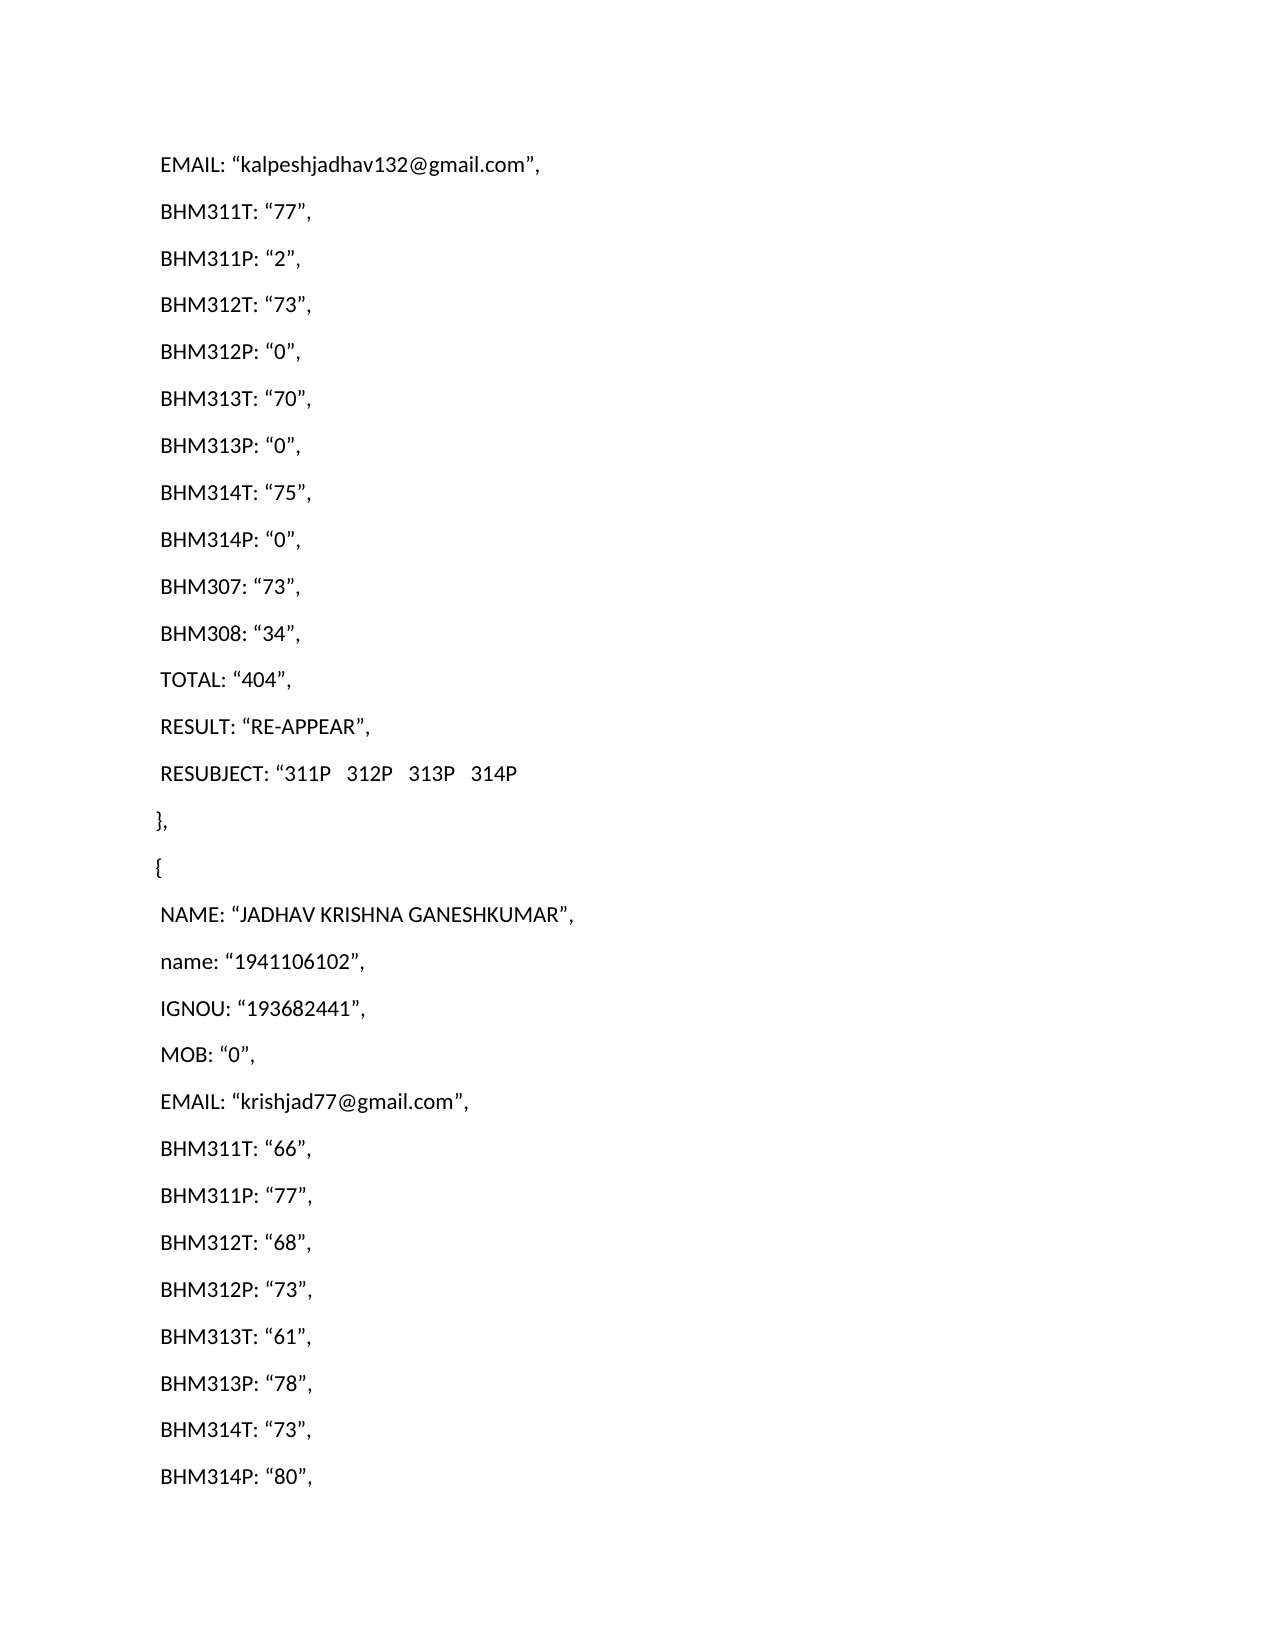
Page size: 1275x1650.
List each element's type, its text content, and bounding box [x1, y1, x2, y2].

text BHM312P: “73”, [150, 1275, 1125, 1303]
text BHM314T: “73”, [150, 1416, 1125, 1444]
text BHM313P: “78”, [150, 1369, 1125, 1397]
text name: “1941106102”, [150, 947, 1125, 975]
text IGNOU: “193682441”, [150, 994, 1125, 1022]
text BHM312T: “73”, [150, 291, 1125, 319]
text BHM313T: “70”, [150, 384, 1125, 412]
text BHM307: “73”, [150, 572, 1125, 600]
text BHM313P: “0”, [150, 431, 1125, 459]
text EMAIL: “krishjad77@gmail.com”, [150, 1087, 1125, 1116]
text TOTAL: “404”, [150, 666, 1125, 694]
text RESUBJECT: “311P 312P 313P 314P [150, 759, 1125, 787]
text BHM311T: “66”, [150, 1134, 1125, 1162]
text EMAIL: “kalpeshjadhav132@gmail.com”, [150, 150, 1125, 178]
text NAME: “JADHAV KRISHNA GANESHKUMAR”, [150, 900, 1125, 928]
text BHM308: “34”, [150, 619, 1125, 647]
text BHM314P: “80”, [150, 1462, 1125, 1491]
text BHM312P: “0”, [150, 337, 1125, 366]
text }, [150, 806, 1125, 834]
text BHM314T: “75”, [150, 478, 1125, 506]
text BHM311P: “77”, [150, 1181, 1125, 1209]
text RESULT: “RE-APPEAR”, [150, 712, 1125, 741]
text BHM312T: “68”, [150, 1228, 1125, 1256]
text BHM311P: “2”, [150, 244, 1125, 272]
text BHM314P: “0”, [150, 525, 1125, 553]
text { [150, 853, 1125, 881]
text MOB: “0”, [150, 1041, 1125, 1069]
text BHM313T: “61”, [150, 1322, 1125, 1350]
text BHM311T: “77”, [150, 197, 1125, 225]
